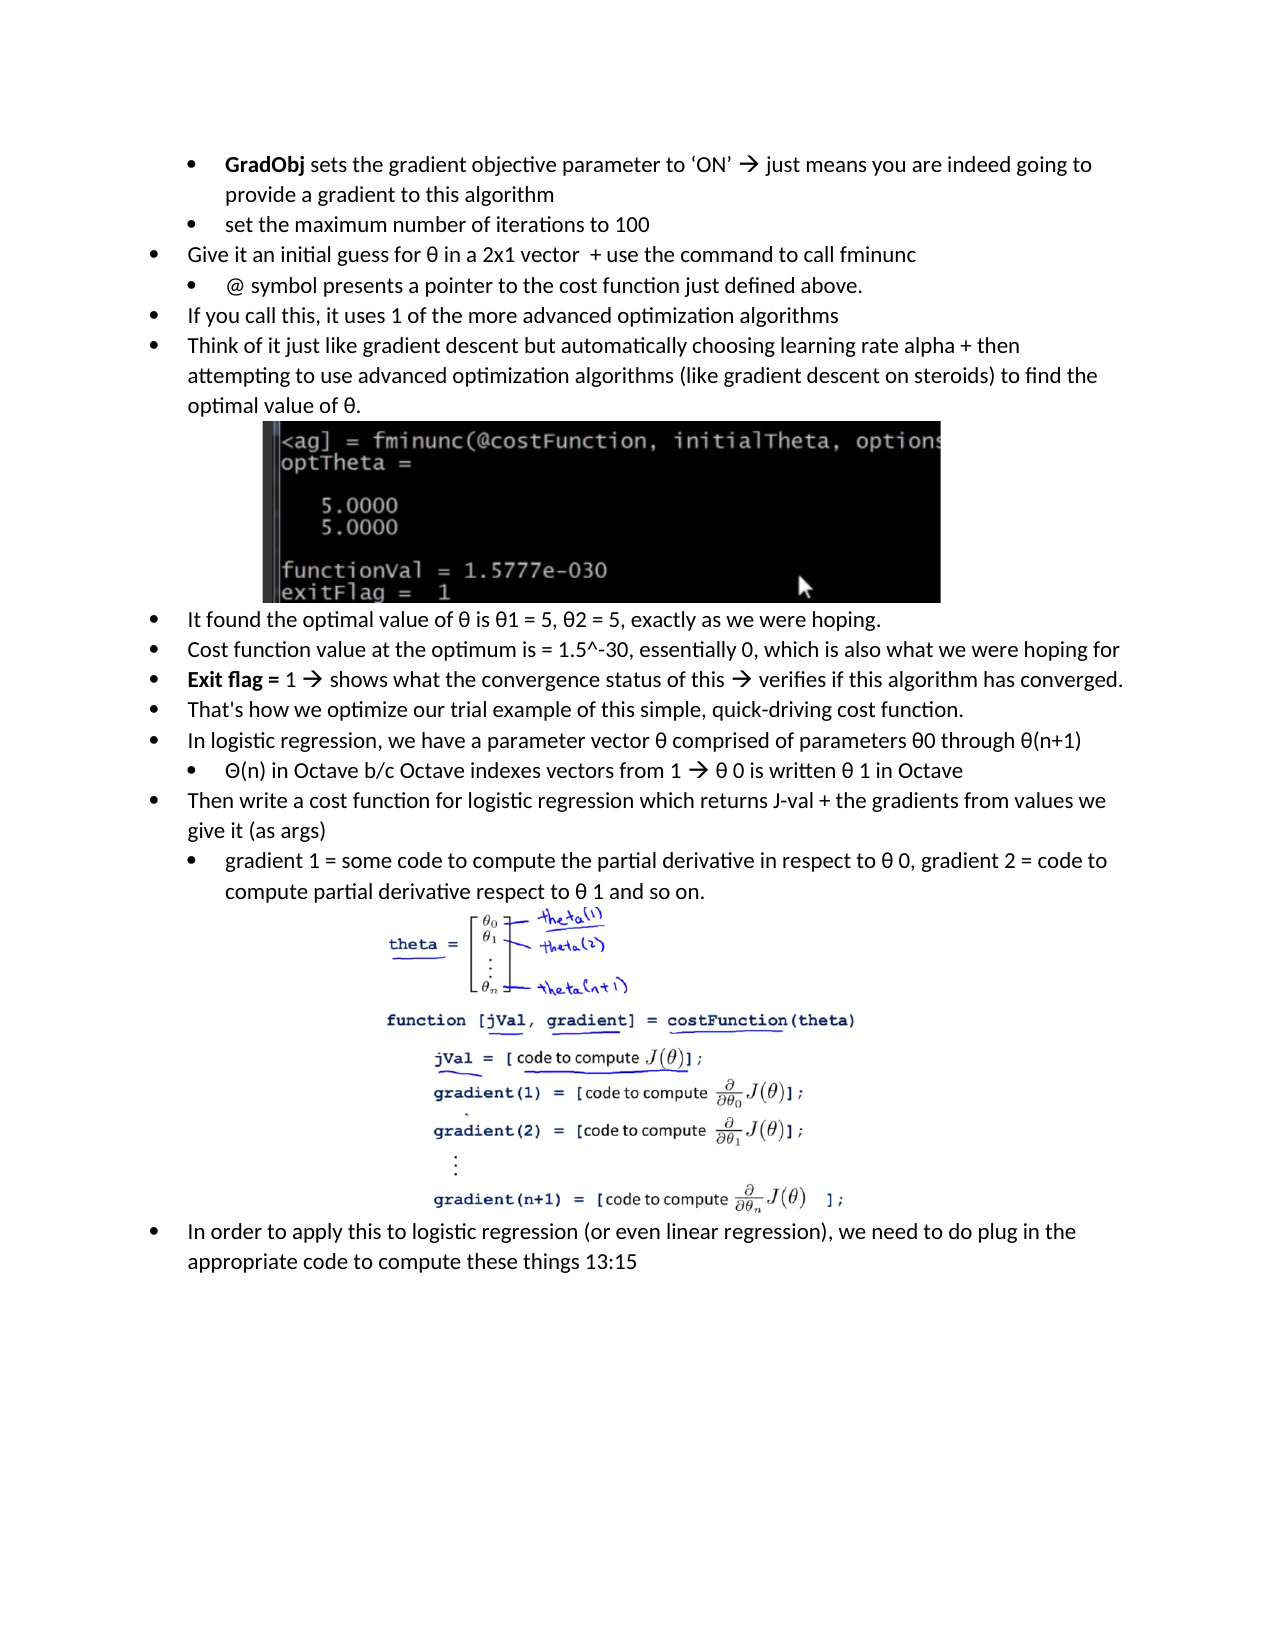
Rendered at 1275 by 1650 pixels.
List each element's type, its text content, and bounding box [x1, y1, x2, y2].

list set the maximum number of iterations to 100 [187, 210, 1125, 238]
list Exit flag = 1 shows what the convergence status of this verifies if this algorithm has converged. [150, 665, 1125, 693]
list In logistic regression, we have a parameter vector θ comprised of parameters θ0 through θ(n+1) [150, 726, 1125, 754]
list Θ(n) in Octave b/c Octave indexes vectors from 1 θ 0 is written θ 1 in Octave [187, 756, 1125, 784]
list Then write a cost function for logistic regression which returns J-val + the gradients from values we give it (as args) [150, 786, 1125, 844]
picture [375, 907, 864, 1215]
list Think of it just like gradient descent but automatically choosing learning rate alpha + then attempting to use advanced optimization algorithms (like gradient descent on steroids) to find the optimal value of θ. [150, 331, 1125, 420]
list That's how we optimize our trial example of this simple, quick-driving cost function. [150, 696, 1125, 724]
list It found the optimal value of θ is θ1 = 5, θ2 = 5, exactly as we were hoping. [150, 605, 1125, 633]
list Cost function value at the optimum is = 1.5^-30, essentially 0, which is also what we were hoping for [150, 635, 1125, 663]
picture [262, 421, 941, 603]
list @ symbol presents a pointer to the cost function just defined above. [187, 271, 1125, 299]
list GradObj sets the gradient objective parameter to ‘ON’ just means you are indeed going to provide a gradient to this algorithm [187, 150, 1125, 208]
list Give it an initial guess for θ in a 2x1 vector + use the command to call fminunc [150, 241, 1125, 269]
list If you call this, it uses 1 of the more advanced optimization algorithms [150, 301, 1125, 329]
list gradient 1 = some code to compute the partial derivative in respect to θ 0, gradient 2 = code to compute partial derivative respect to θ 1 and so on. [187, 847, 1125, 905]
list In order to apply this to logistic regression (or even linear regression), we need to do plug in the appropriate code to compute these things 13:15 [150, 1217, 1125, 1275]
